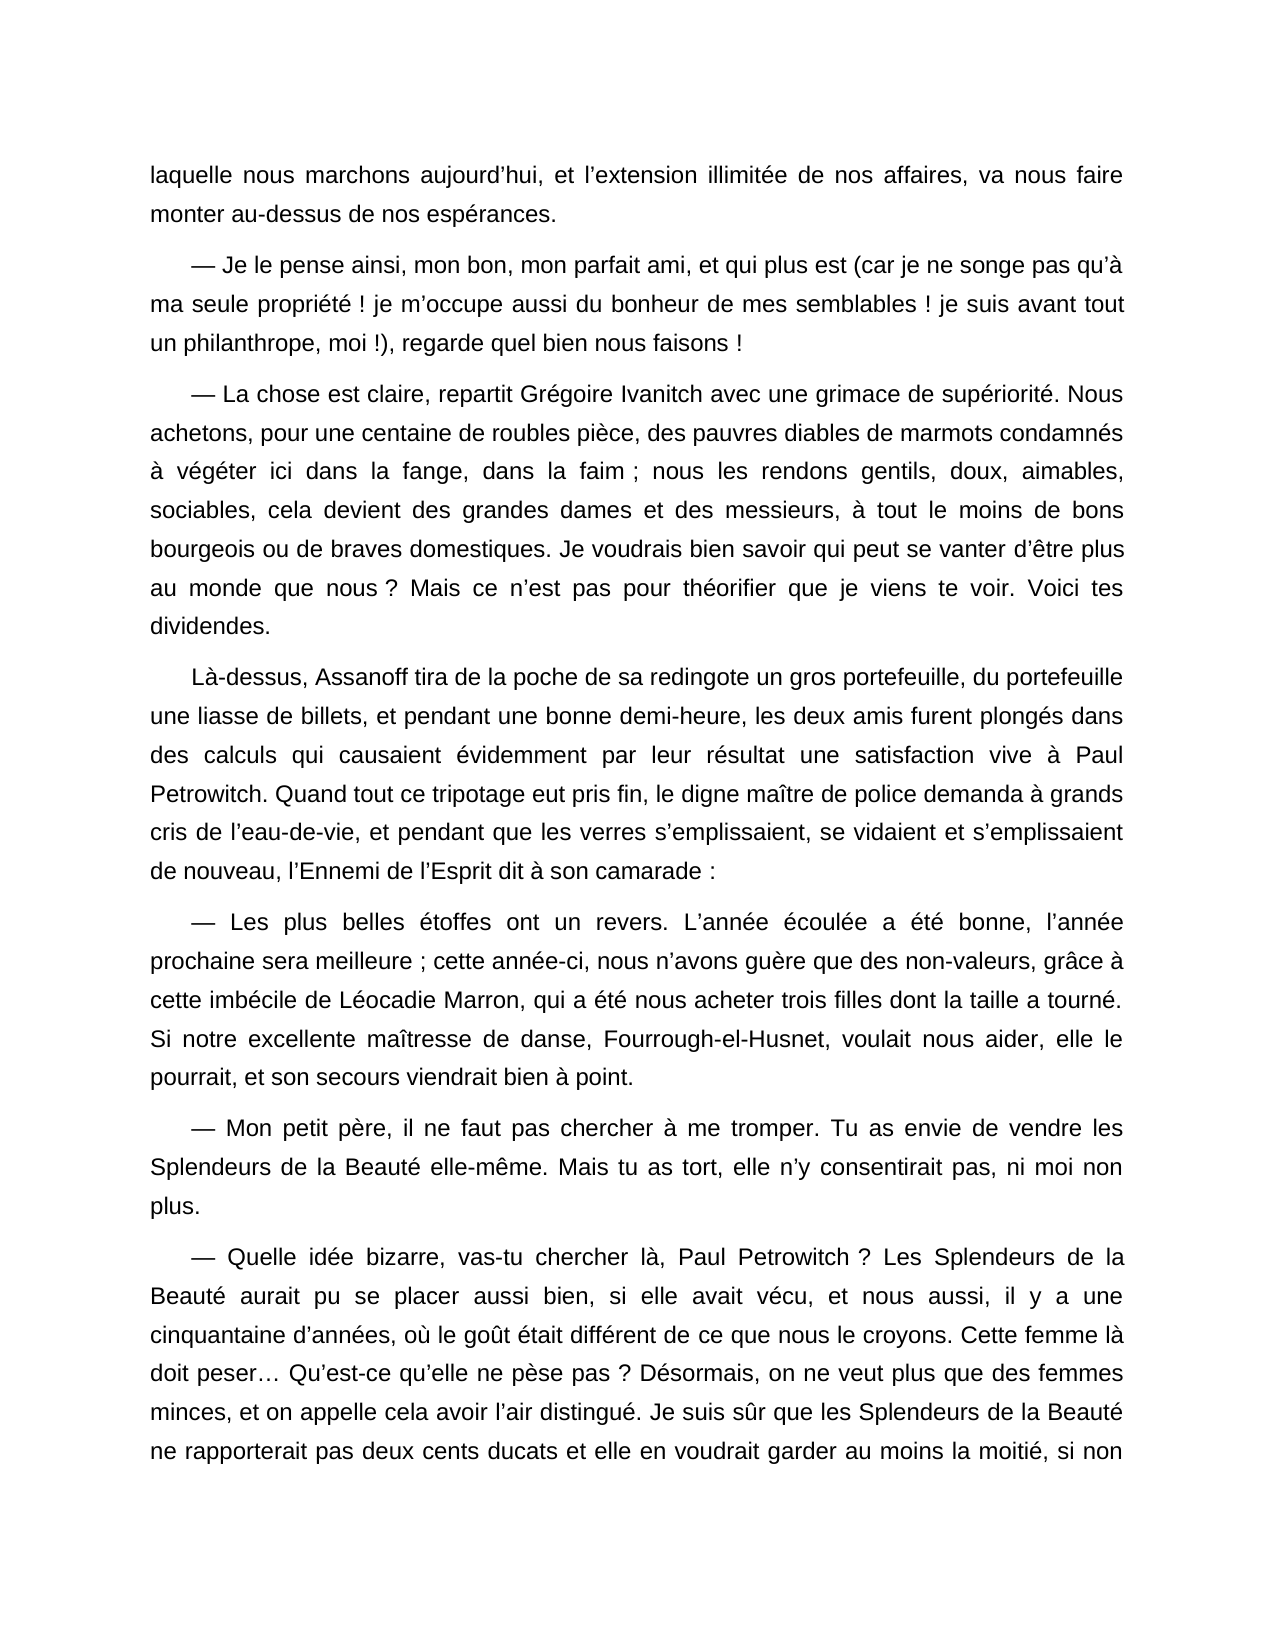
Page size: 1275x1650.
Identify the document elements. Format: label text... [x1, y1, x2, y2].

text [150, 1232, 1125, 1464]
text Là-dessus, Assanoff tira de la poche de sa redingote un gros portefeuille, du portefeuille une liasse de billets, et pendant une bonne demi-heure, les deux amis furent plongés dans des calculs qui causaient évidemment par leur résultat une satisfaction vive à Paul Petrowitch. Quand tout ce tripotage eut pris fin, le digne maître de police demanda à grands cris de l’eau-de-vie, et pendant que les verres s’emplissaient, se vidaient et s’emplissaient de nouveau, l’Ennemi de l’Esprit dit à son camarade : [150, 652, 1125, 885]
text — La chose est claire, repartit Grégoire Ivanitch avec une grimace de supériorité. Nous achetons, pour une centaine de roubles pièce, des pauvres diables de marmots condamnés à végéter ici dans la fange, dans la faim ; nous les rendons gentils, doux, aimables, sociables, cela devient des grandes dames et des messieurs, à tout le moins de bons bourgeois ou de braves domestiques. Je voudrais bien savoir qui peut se vanter d’être plus au monde que nous ? Mais ce n’est pas pour théorifier que je viens te voir. Voici tes dividendes. [150, 368, 1125, 640]
text — Je le pense ainsi, mon bon, mon parfait ami, et qui plus est (car je ne songe pas qu’à ma seule propriété ! je m’occupe aussi du bonheur de mes semblables ! je suis avant tout un philanthrope, moi !), regarde quel bien nous faisons ! [150, 240, 1125, 356]
text — Les plus belles étoffes ont un revers. L’année écoulée a été bonne, l’année prochaine sera meilleure ; cette année-ci, nous n’avons guère que des non-valeurs, grâce à cette imbécile de Léocadie Marron, qui a été nous acheter trois filles dont la taille a tourné. Si notre excellente maîtresse de danse, Fourrough-el-Husnet, voulait nous aider, elle le pourrait, et son secours viendrait bien à point. [150, 897, 1125, 1091]
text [150, 150, 1125, 227]
text — Mon petit père, il ne faut pas chercher à me tromper. Tu as envie de vendre les Splendeurs de la Beauté elle-même. Mais tu as tort, elle n’y consentirait pas, ni moi non plus. [150, 1103, 1125, 1219]
